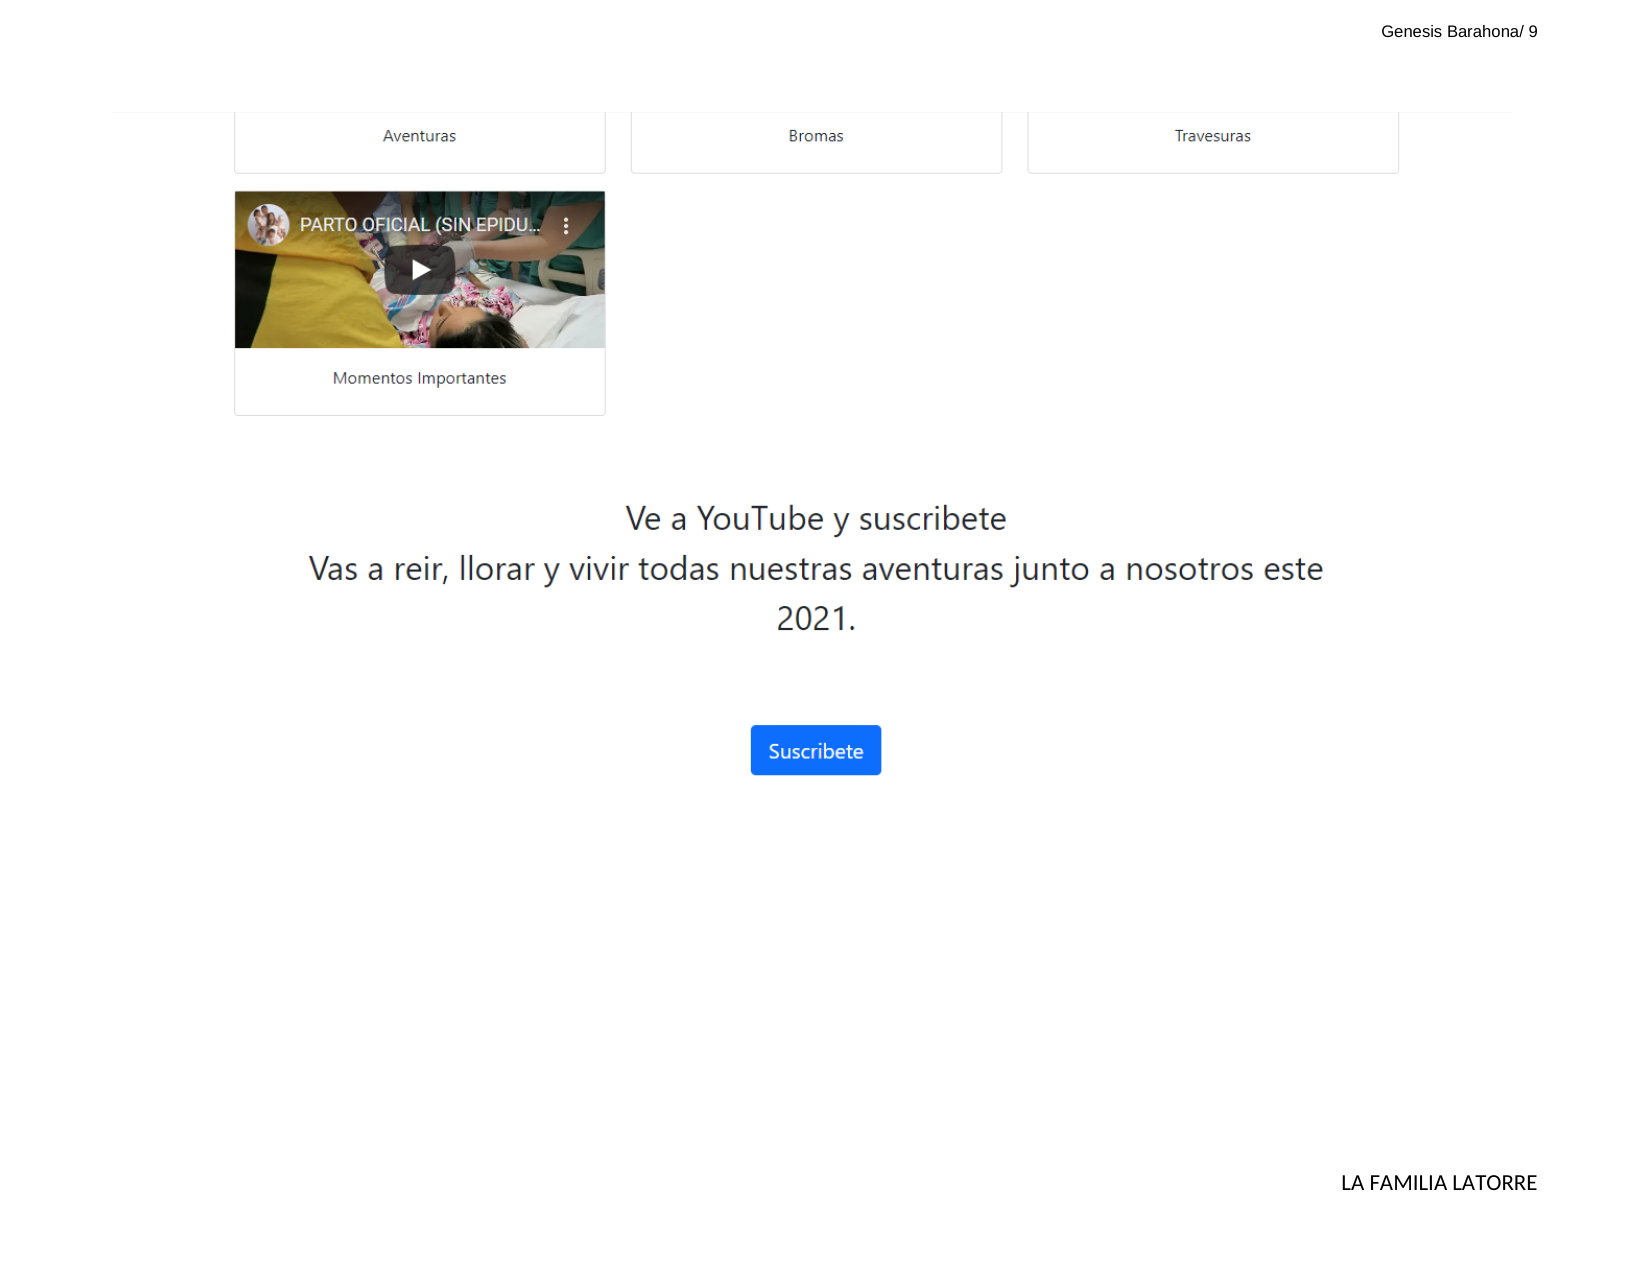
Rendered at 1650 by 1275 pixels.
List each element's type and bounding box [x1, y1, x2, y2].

picture [112, 112, 1513, 784]
